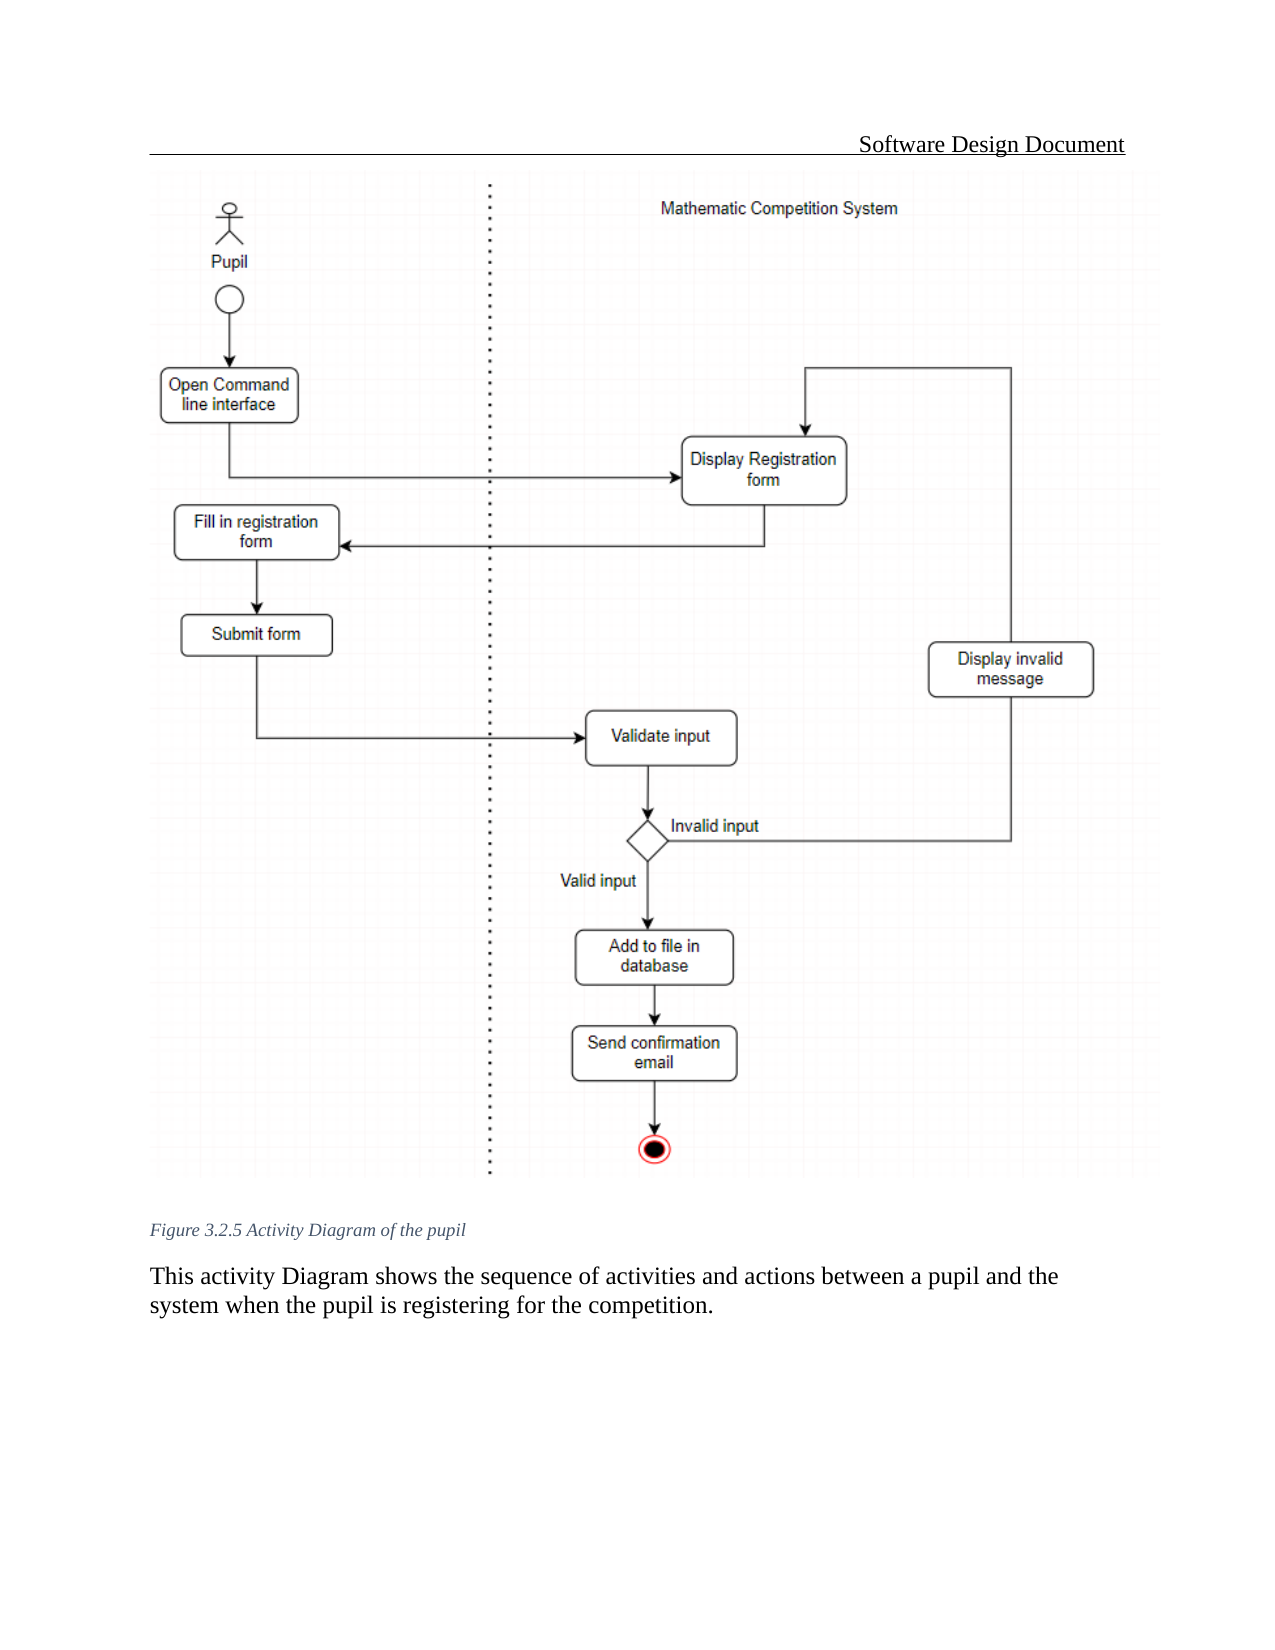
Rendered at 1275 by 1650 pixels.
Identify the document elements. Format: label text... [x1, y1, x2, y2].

text This activity Diagram shows the sequence of activities and actions between a pupil and the system when the pupil is registering for the competition. [149, 1261, 1125, 1319]
picture [149, 170, 1161, 1178]
